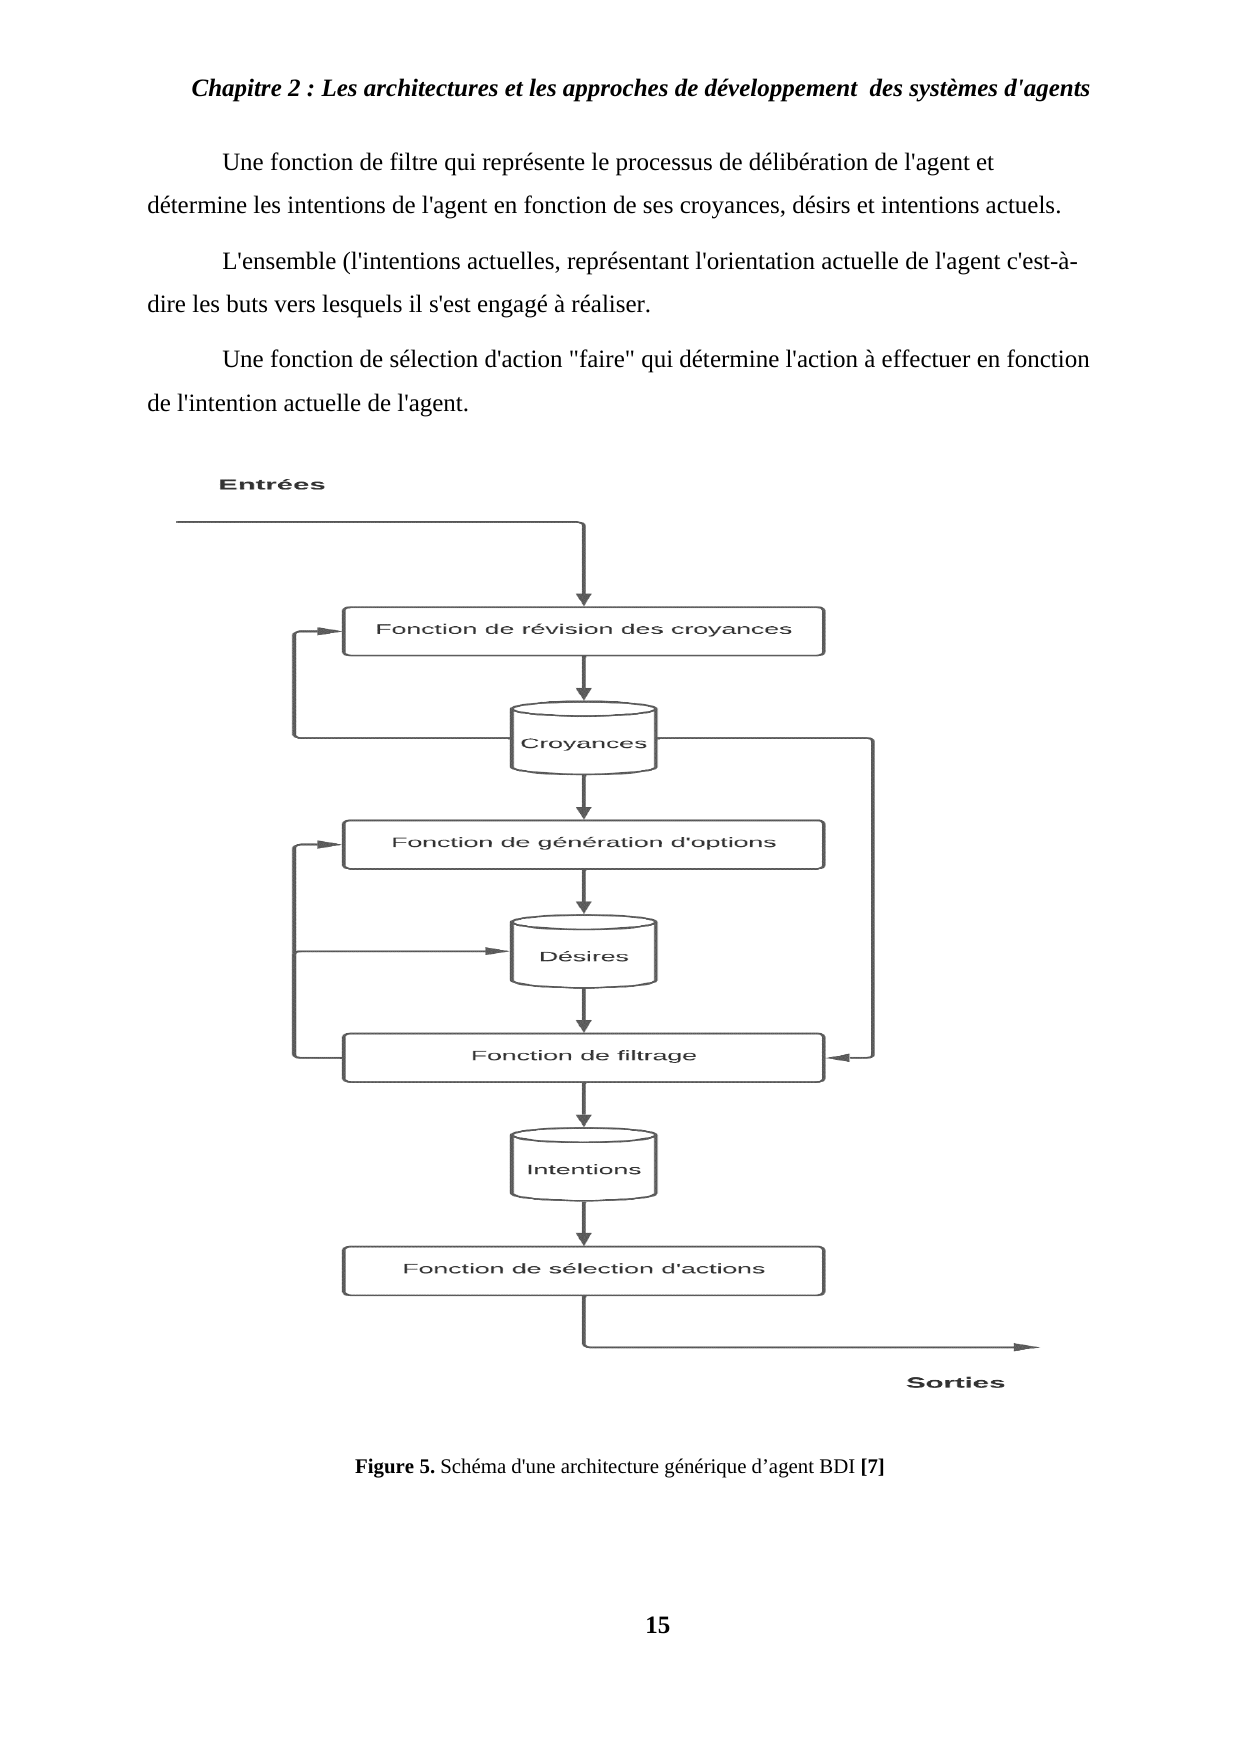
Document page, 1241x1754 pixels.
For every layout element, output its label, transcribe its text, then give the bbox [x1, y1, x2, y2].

picture [128, 450, 1112, 1420]
text Une fonction de filtre qui représente le processus de délibération de l'agent et détermine les intentions de l'agent en fonction de ses croyances, désirs et intentions actuels. [147, 147, 1093, 219]
text L'ensemble (l'intentions actuelles, représentant l'orientation actuelle de l'agent c'est-à-dire les buts vers lesquels il s'est engagé à réaliser. [147, 246, 1093, 318]
text Une fonction de sélection d'action "faire" qui détermine l'action à effectuer en fonction de l'intention actuelle de l'agent. [147, 344, 1093, 416]
